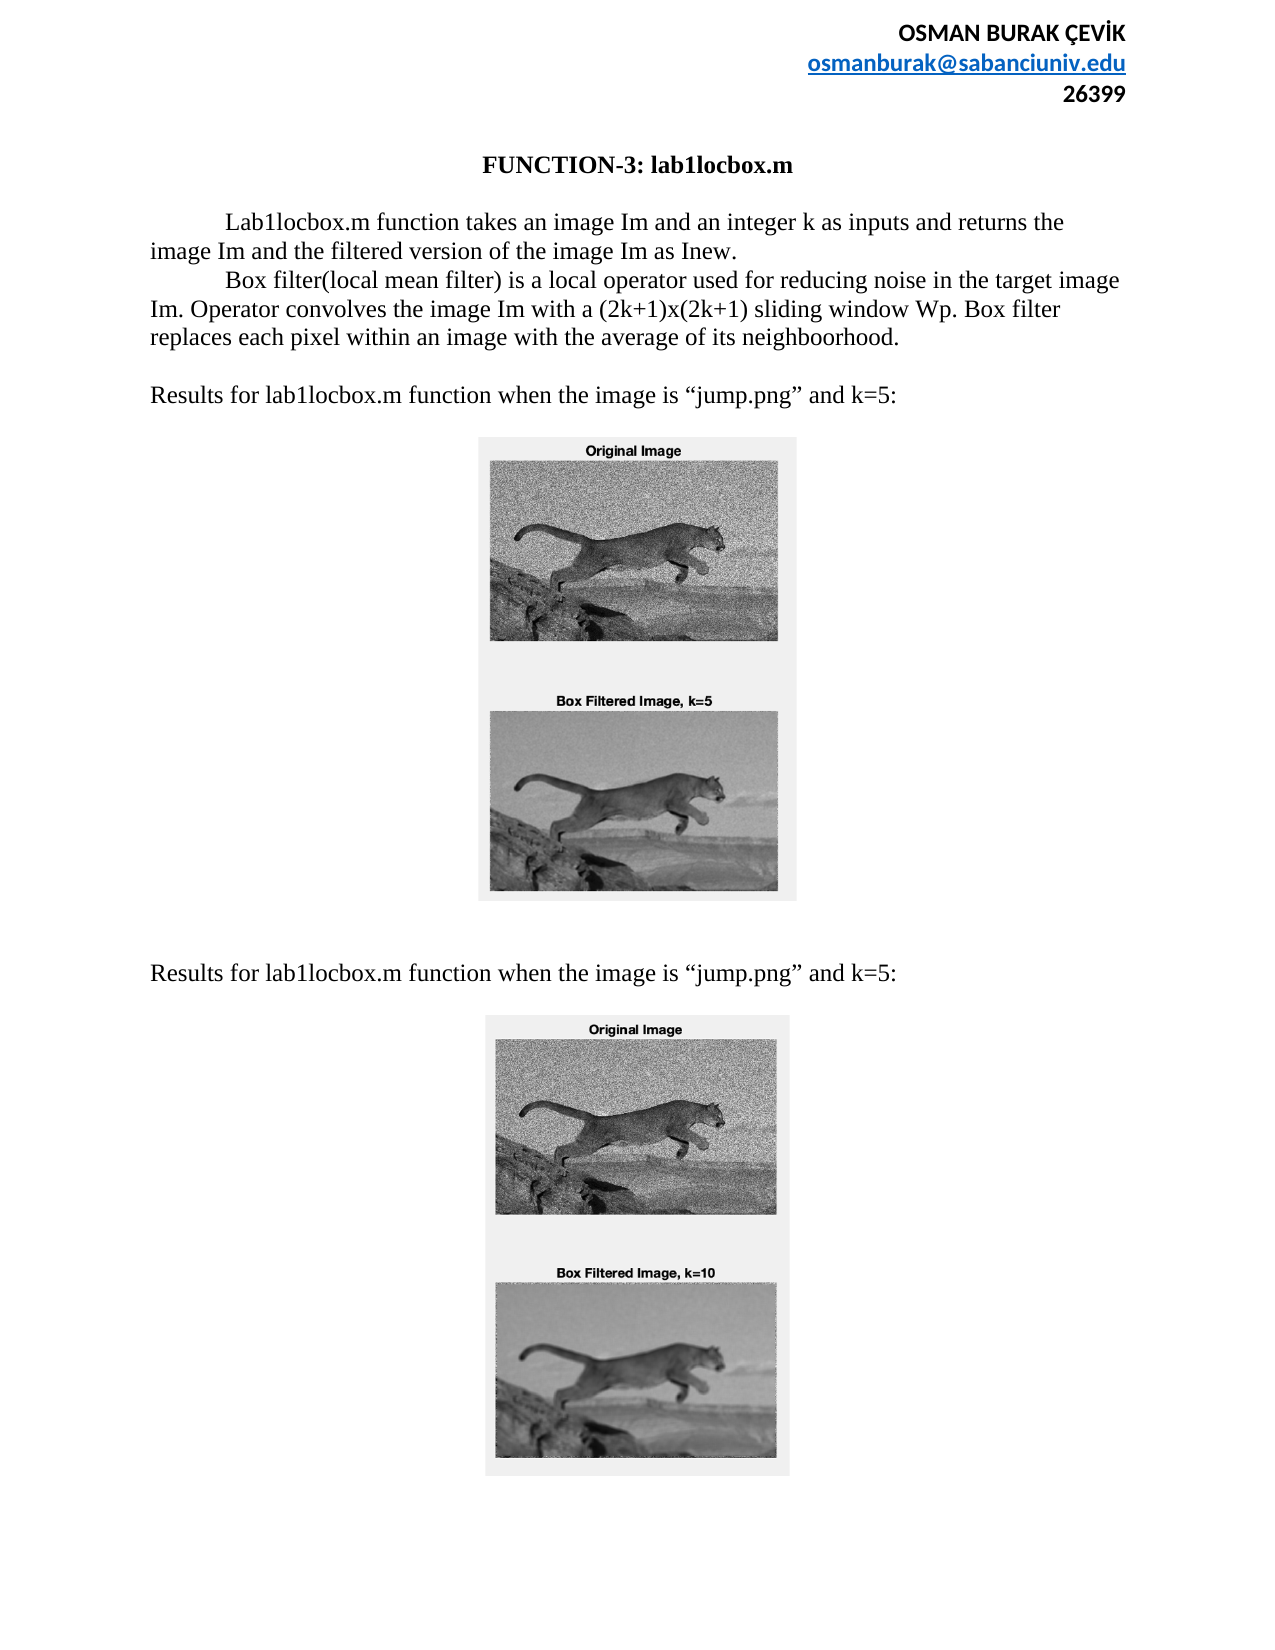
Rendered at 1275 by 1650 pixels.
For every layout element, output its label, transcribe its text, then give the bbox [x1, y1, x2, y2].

picture [478, 437, 797, 901]
picture [485, 1015, 790, 1476]
text Box filter(local mean filter) is a local operator used for reducing noise in the target image Im. Operator convolves the image Im with a (2k+1)x(2k+1) sliding window Wp. Box filter replaces each pixel within an image with the average of its neighboorhood. [150, 265, 1125, 351]
text Results for lab1locbox.m function when the image is “jump.png” and k=5: [150, 380, 1125, 409]
text FUNCTION-3: lab1locbox.m [150, 150, 1125, 179]
text Results for lab1locbox.m function when the image is “jump.png” and k=5: [150, 958, 1125, 986]
text Lab1locbox.m function takes an image Im and an integer k as inputs and returns the image Im and the filtered version of the image Im as Inew. [150, 207, 1125, 265]
